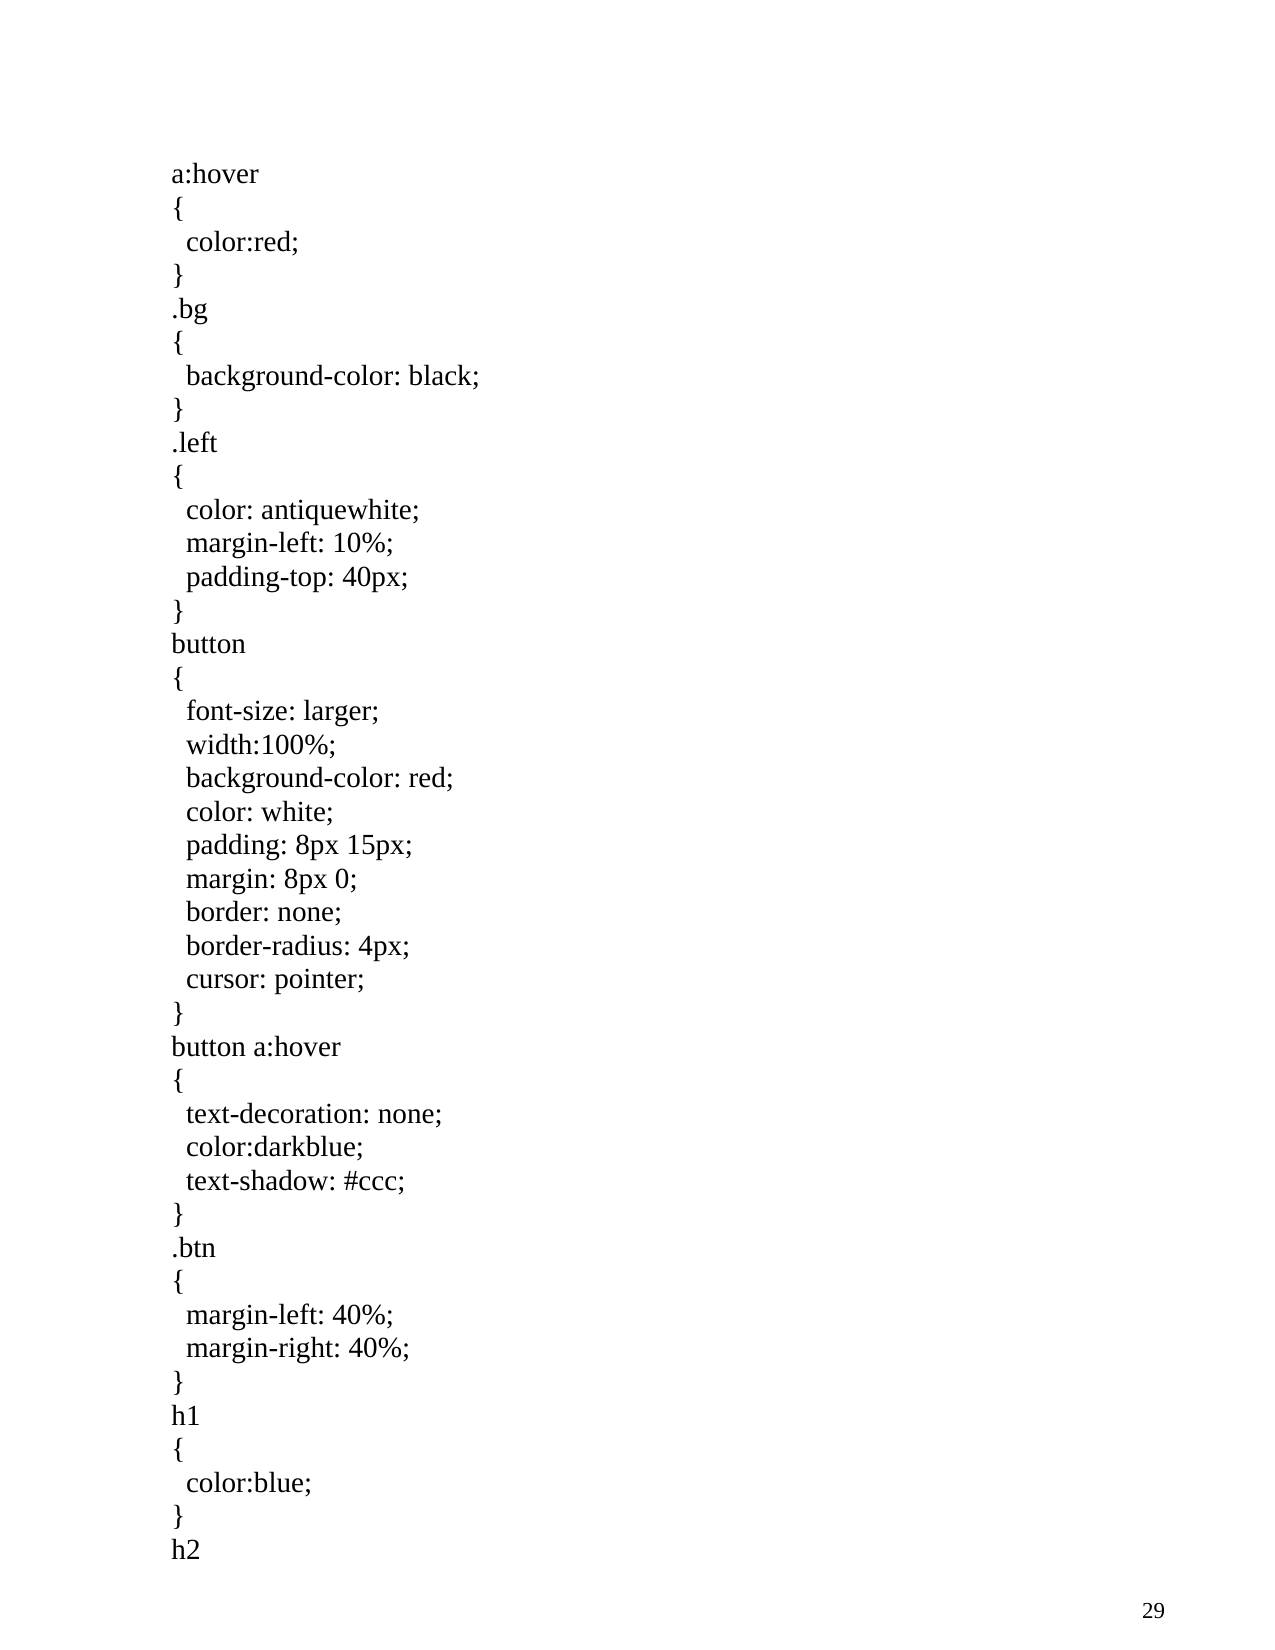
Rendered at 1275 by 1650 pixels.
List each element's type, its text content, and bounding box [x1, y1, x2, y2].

text padding-top: 40px; [171, 559, 1164, 593]
text } [171, 1196, 1164, 1230]
text { [171, 1263, 1164, 1297]
text { [171, 660, 1164, 693]
text } [171, 1364, 1164, 1398]
text } [171, 995, 1164, 1029]
text background-color: red; [171, 760, 1164, 794]
text button [171, 626, 1164, 660]
text { [171, 1431, 1164, 1465]
text color: white; [171, 794, 1164, 827]
text font-size: larger; [171, 693, 1164, 727]
text margin-left: 40%; [171, 1297, 1164, 1331]
text .btn [171, 1230, 1164, 1263]
text width:100%; [171, 727, 1164, 760]
text } [171, 257, 1164, 291]
text margin: 8px 0; [171, 861, 1164, 894]
text h2 [171, 1532, 1164, 1565]
text { [171, 190, 1164, 224]
text { [171, 458, 1164, 492]
text background-color: black; [171, 358, 1164, 391]
text .bg [171, 291, 1164, 324]
text border-radius: 4px; [171, 928, 1164, 962]
text color:darkblue; [171, 1129, 1164, 1163]
text button a:hover [171, 1029, 1164, 1062]
text color:blue; [171, 1465, 1164, 1498]
text margin-right: 40%; [171, 1331, 1164, 1364]
text border: none; [171, 894, 1164, 928]
text a:hover [171, 157, 1164, 190]
text h1 [171, 1398, 1164, 1431]
text color: antiquewhite; [171, 492, 1164, 526]
text } [171, 1498, 1164, 1532]
text margin-left: 10%; [171, 526, 1164, 559]
text text-decoration: none; [171, 1096, 1164, 1129]
text padding: 8px 15px; [171, 827, 1164, 861]
text color:red; [171, 224, 1164, 257]
text } [171, 391, 1164, 425]
text { [171, 324, 1164, 358]
text } [171, 593, 1164, 626]
text text-shadow: #ccc; [171, 1163, 1164, 1196]
text cursor: pointer; [171, 962, 1164, 995]
text .left [171, 425, 1164, 458]
text { [171, 1062, 1164, 1096]
